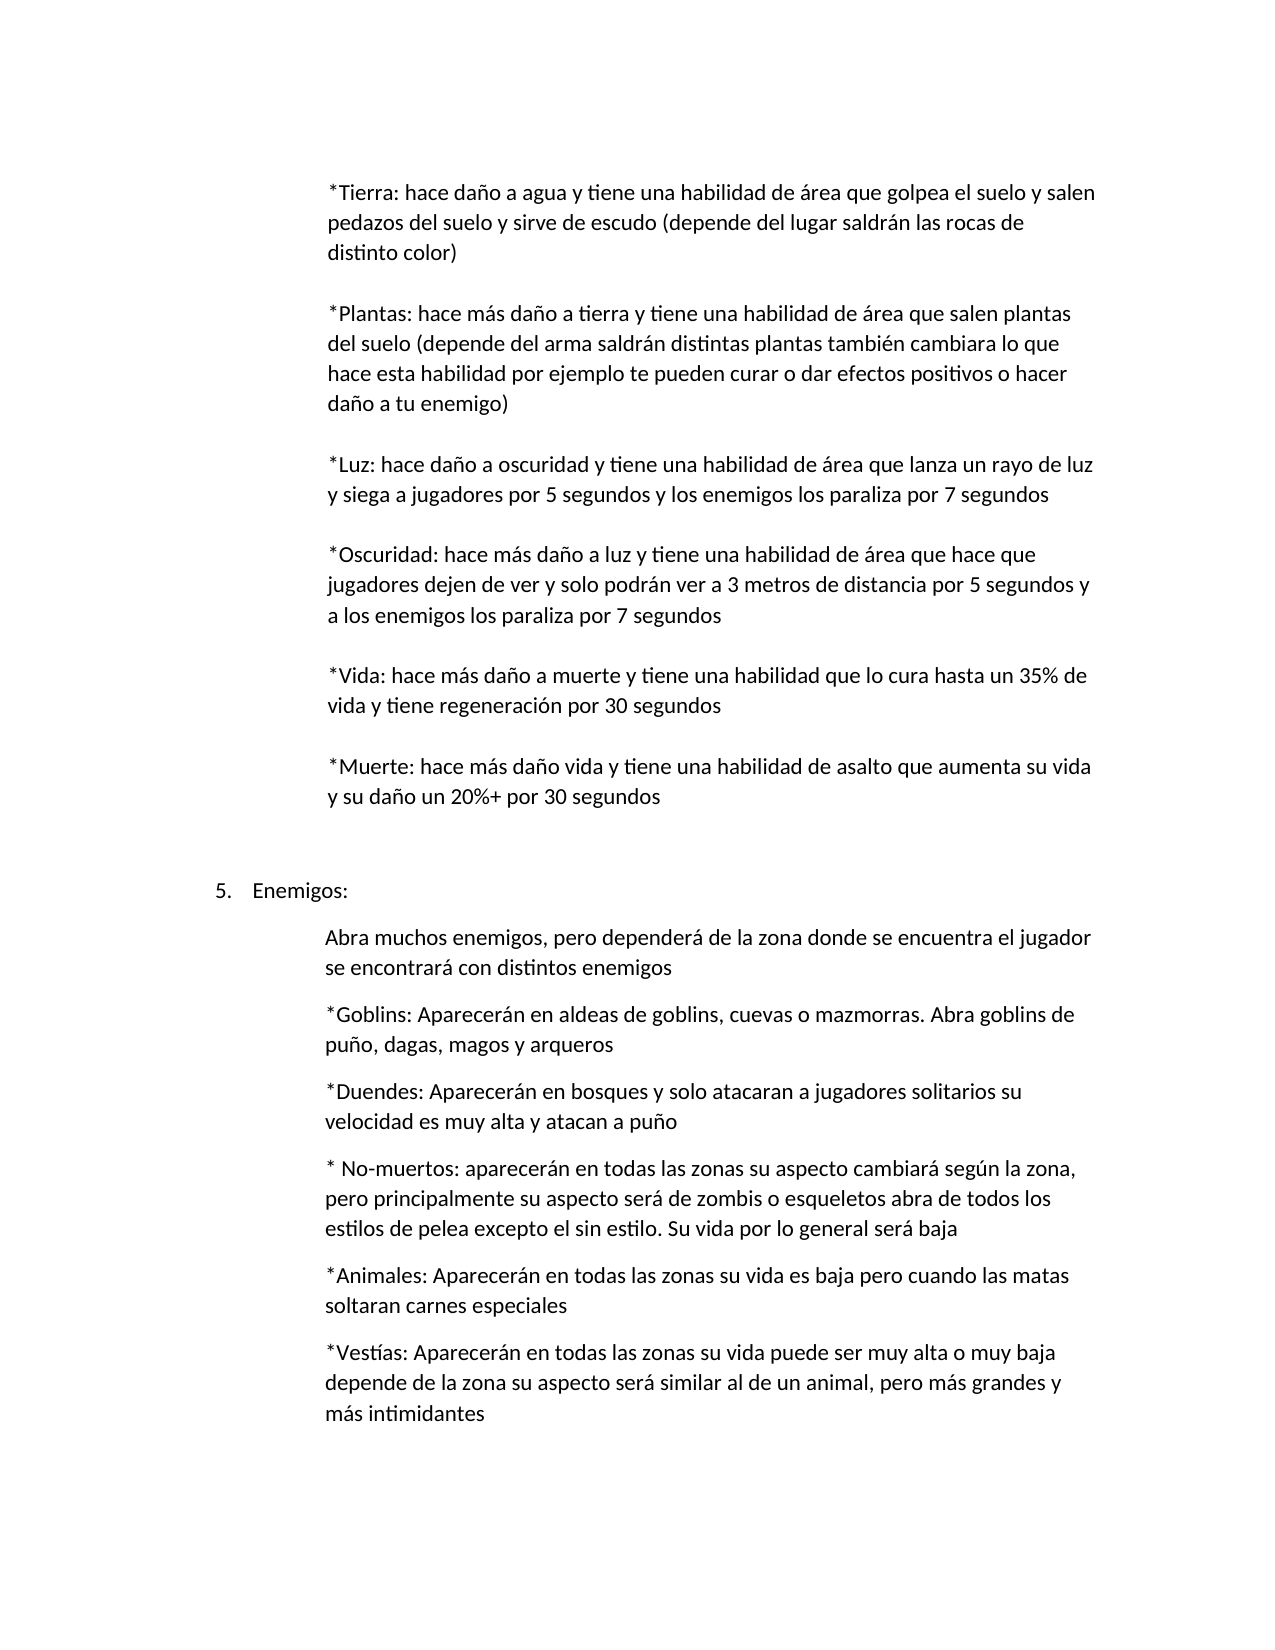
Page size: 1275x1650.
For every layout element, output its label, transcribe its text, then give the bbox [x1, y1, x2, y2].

text *Goblins: Aparecerán en aldeas de goblins, cuevas o mazmorras. Abra goblins de puño, dagas, magos y arqueros [325, 1000, 1098, 1058]
list *Muerte: hace más daño vida y tiene una habilidad de asalto que aumenta su vida y su daño un 20%+ por 30 segundos [327, 752, 1098, 810]
list Enemigos: [215, 876, 1098, 904]
text *Duendes: Aparecerán en bosques y solo atacaran a jugadores solitarios su velocidad es muy alta y atacan a puño [325, 1077, 1098, 1135]
text Abra muchos enemigos, pero dependerá de la zona donde se encuentra el jugador se encontrará con distintos enemigos [325, 923, 1098, 981]
text * No-muertos: aparecerán en todas las zonas su aspecto cambiará según la zona, pero principalmente su aspecto será de zombis o esqueletos abra de todos los estilos de pelea excepto el sin estilo. Su vida por lo general será baja [325, 1154, 1098, 1242]
list *Plantas: hace más daño a tierra y tiene una habilidad de área que salen plantas del suelo (depende del arma saldrán distintas plantas también cambiara lo que hace esta habilidad por ejemplo te pueden curar o dar efectos positivos o hacer daño a tu enemigo) [327, 299, 1098, 417]
text *Vestías: Aparecerán en todas las zonas su vida puede ser muy alta o muy baja depende de la zona su aspecto será similar al de un animal, pero más grandes y más intimidantes [325, 1338, 1098, 1427]
list *Vida: hace más daño a muerte y tiene una habilidad que lo cura hasta un 35% de vida y tiene regeneración por 30 segundos [327, 661, 1098, 719]
list *Luz: hace daño a oscuridad y tiene una habilidad de área que lanza un rayo de luz y siega a jugadores por 5 segundos y los enemigos los paraliza por 7 segundos [327, 450, 1098, 508]
text *Animales: Aparecerán en todas las zonas su vida es baja pero cuando las matas soltaran carnes especiales [325, 1261, 1098, 1319]
list *Tierra: hace daño a agua y tiene una habilidad de área que golpea el suelo y salen pedazos del suelo y sirve de escudo (depende del lugar saldrán las rocas de distinto color) [327, 178, 1098, 266]
list *Oscuridad: hace más daño a luz y tiene una habilidad de área que hace que jugadores dejen de ver y solo podrán ver a 3 metros de distancia por 5 segundos y a los enemigos los paraliza por 7 segundos [327, 540, 1098, 629]
